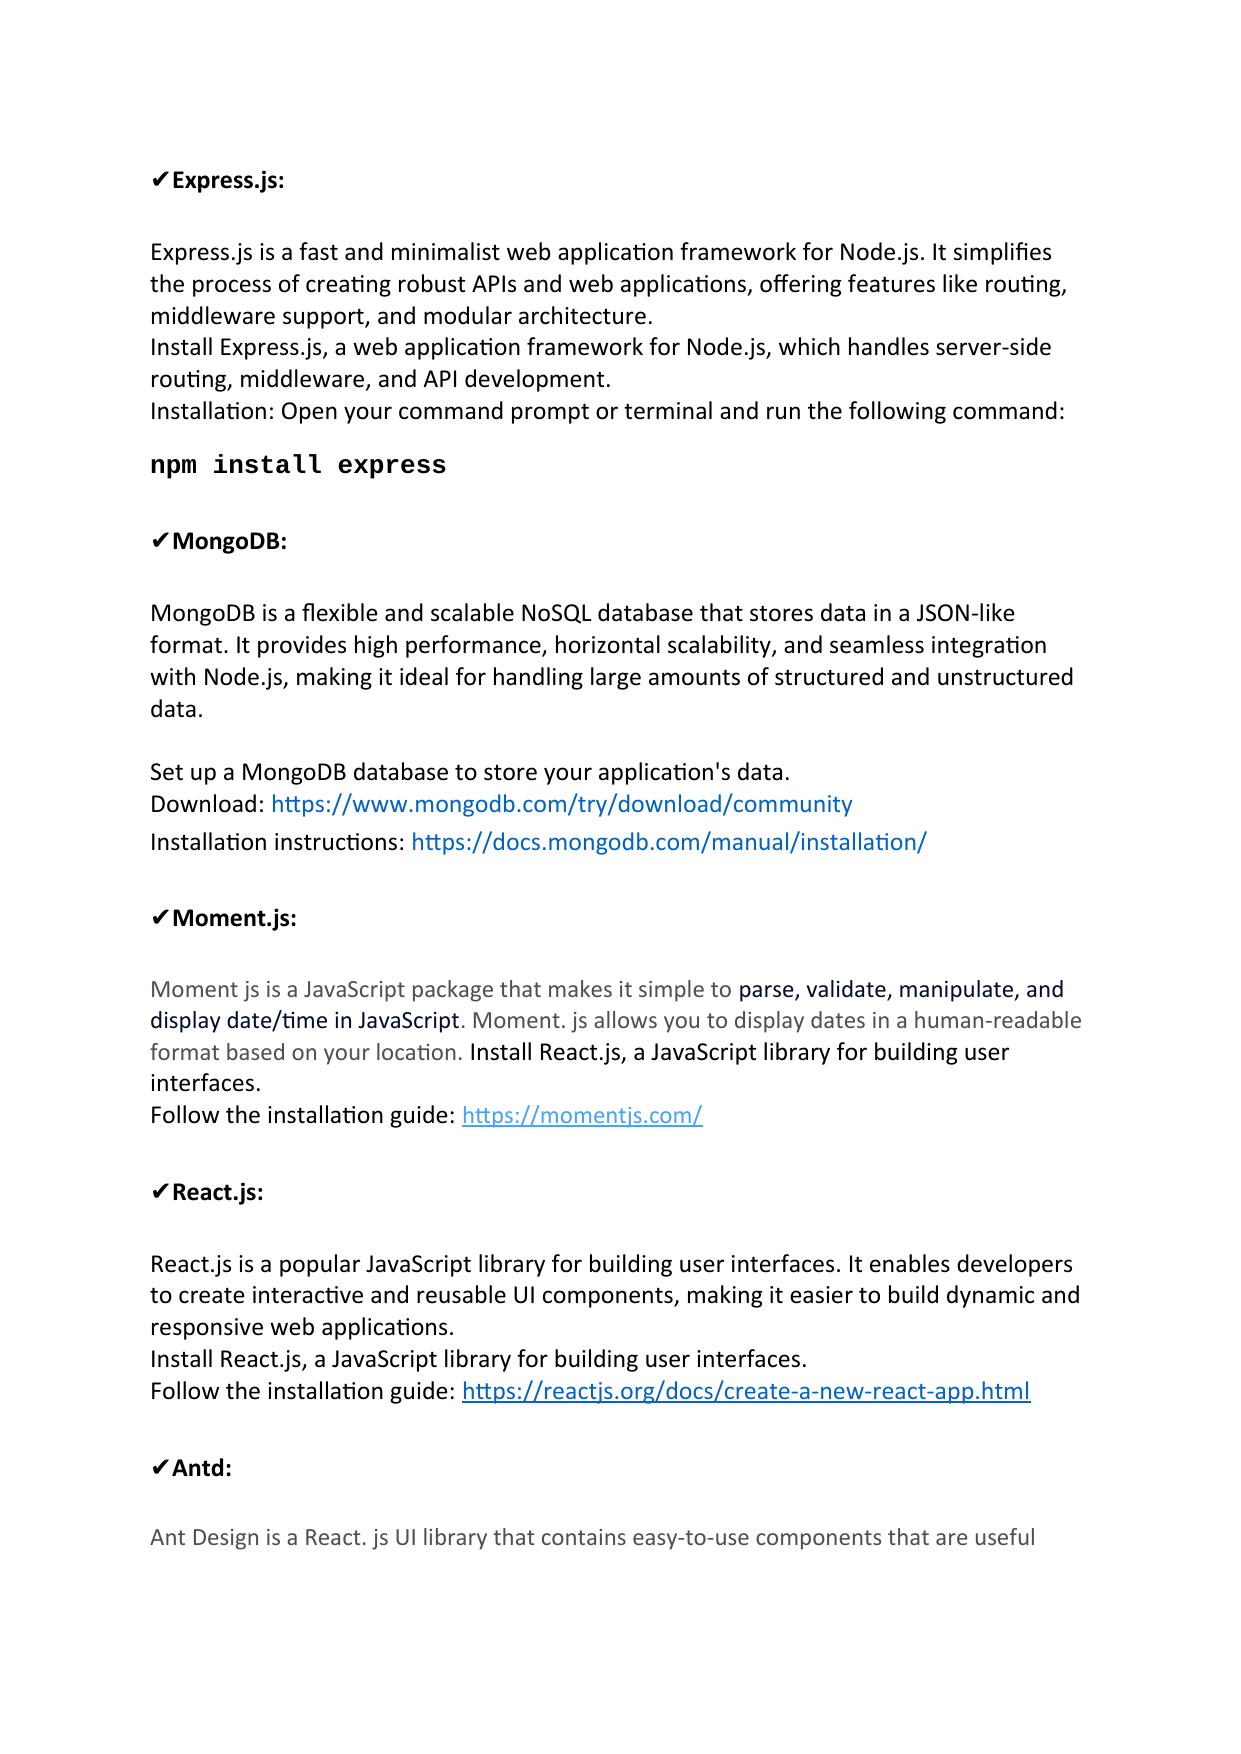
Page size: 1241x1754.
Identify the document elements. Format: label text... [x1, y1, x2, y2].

text Installation instructions: https://docs.mongodb.com/manual/installation/ [150, 825, 1090, 857]
text ✔Moment.js: [150, 888, 1090, 942]
text Download: https://www.mongodb.com/try/download/community [150, 787, 1090, 819]
text ✔Express.js: [150, 150, 1090, 203]
text npm install express [150, 452, 1090, 482]
text Set up a MongoDB database to store your application's data. [150, 755, 1090, 787]
text Install React.js, a JavaScript library for building user interfaces. [150, 1342, 1090, 1374]
text Install Express.js, a web application framework for Node.js, which handles server-side routing, middleware, and API development. [150, 331, 1090, 394]
text Moment js is a JavaScript package that makes it simple to parse, validate, manipulate, and display date/time in JavaScript. Moment. js allows you to display dates in a human-readable format based on your location. Install React.js, a JavaScript library for building user interfaces. [150, 973, 1090, 1098]
text ✔Antd: [150, 1437, 1090, 1491]
text ✔MongoDB: [150, 511, 1090, 564]
text MongoDB is a flexible and scalable NoSQL database that stores data in a JSON-like format. It provides high performance, horizontal scalability, and seamless integration with Node.js, making it ideal for handling large amounts of structured and unstructured data. [150, 596, 1090, 723]
text Follow the installation guide: https://momentjs.com/ [150, 1098, 1090, 1130]
text Express.js is a fast and minimalist web application framework for Node.js. It simplifies the process of creating robust APIs and web applications, offering features like routing, middleware support, and modular architecture. [150, 235, 1090, 331]
text ✔React.js: [150, 1162, 1090, 1215]
text React.js is a popular JavaScript library for building user interfaces. It enables developers to create interactive and reusable UI components, making it easier to build dynamic and responsive web applications. [150, 1247, 1090, 1342]
text Installation: Open your command prompt or terminal and run the following command: [150, 394, 1090, 426]
text Follow the installation guide: https://reactjs.org/docs/create-a-new-react-app.html [150, 1374, 1090, 1406]
